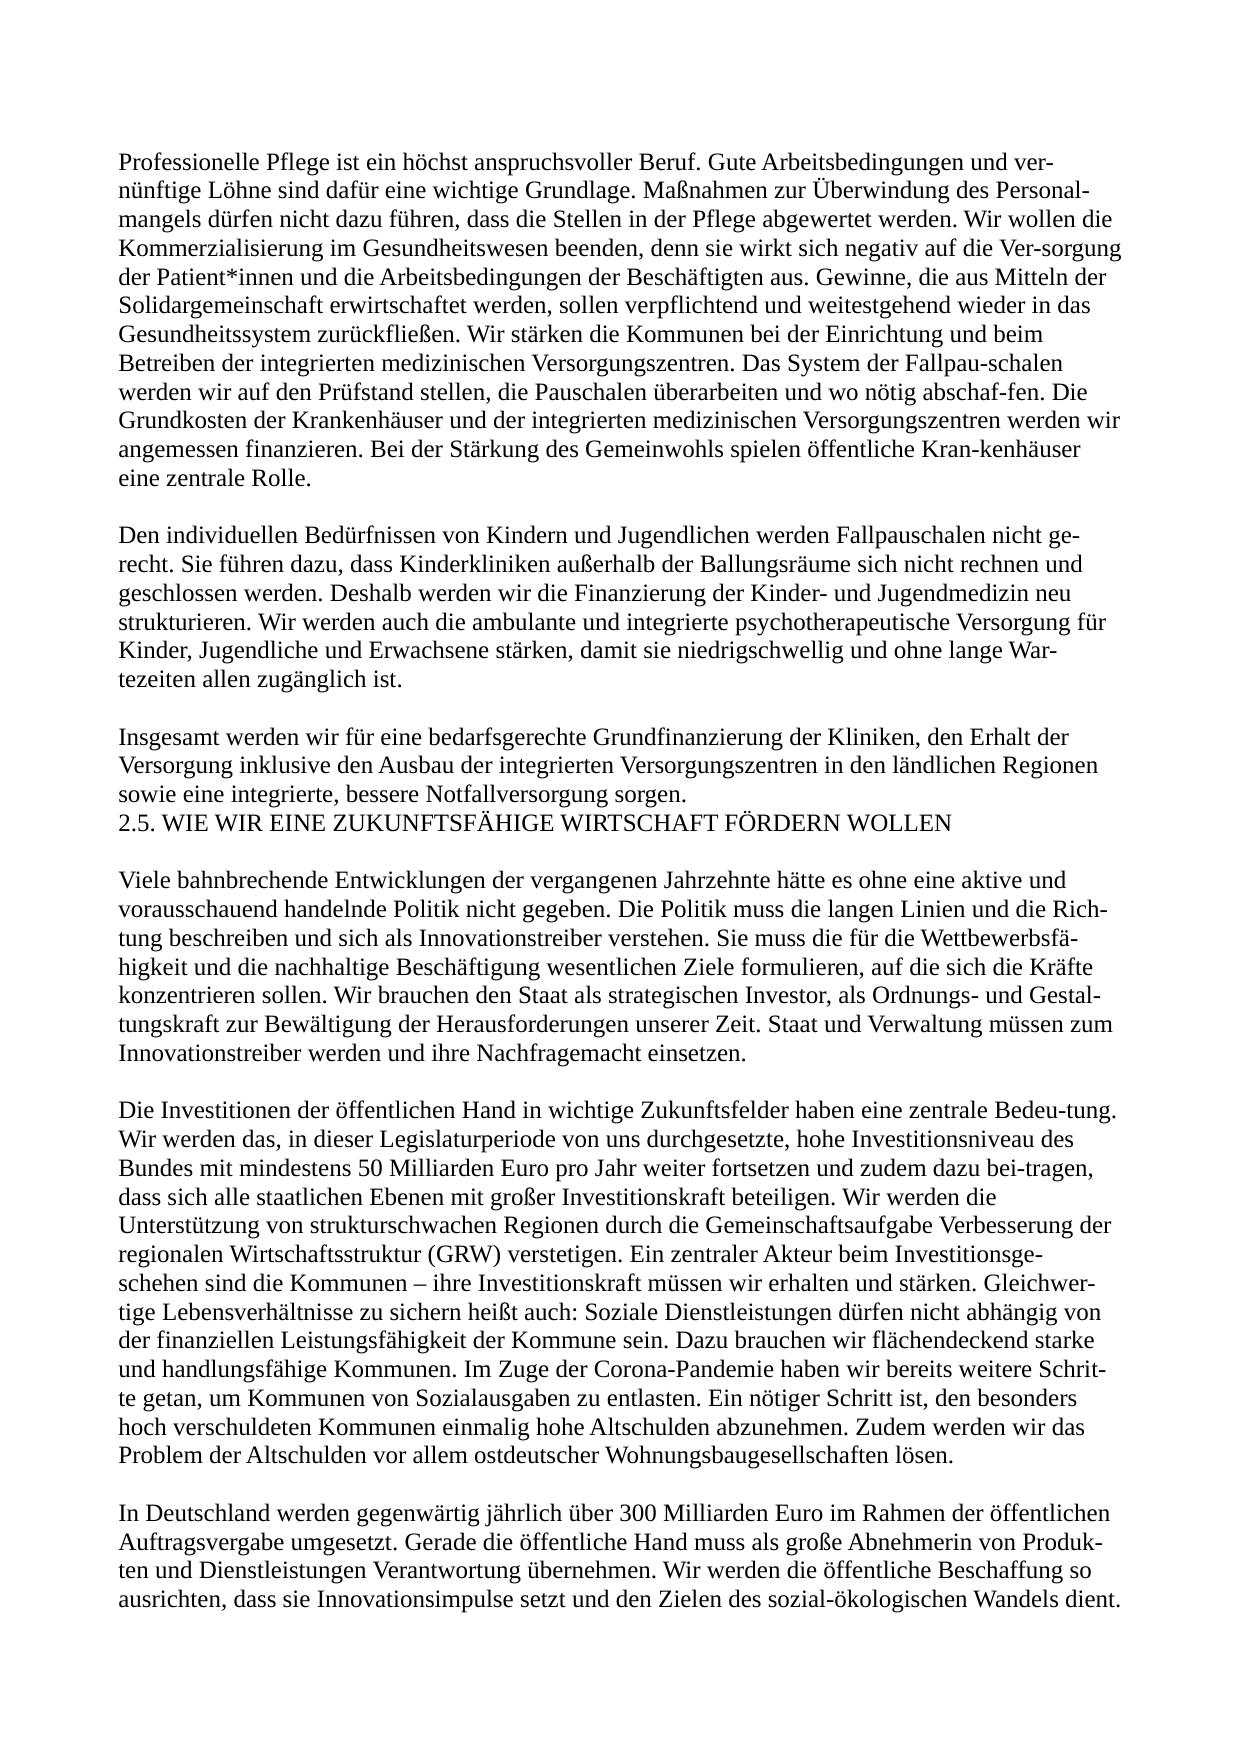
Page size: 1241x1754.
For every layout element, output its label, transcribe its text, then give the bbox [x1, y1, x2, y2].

text Den individuellen Bedürfnissen von Kindern und Jugendlichen werden Fallpauschalen nicht ge-recht. Sie führen dazu, dass Kinderkliniken außerhalb der Ballungsräume sich nicht rechnen und geschlossen werden. Deshalb werden wir die Finanzierung der Kinder- und Jugendmedizin neu strukturieren. Wir werden auch die ambulante und integrierte psychotherapeutische Versorgung für Kinder, Jugendliche und Erwachsene stärken, damit sie niedrigschwellig und ohne lange War-tezeiten allen zugänglich ist. [118, 521, 1122, 693]
text Insgesamt werden wir für eine bedarfsgerechte Grundfinanzierung der Kliniken, den Erhalt der Versorgung inklusive den Ausbau der integrierten Versorgungszentren in den ländlichen Regionen sowie eine integrierte, bessere Notfallversorgung sorgen. [118, 722, 1122, 808]
text 2.5. WIE WIR EINE ZUKUNFTSFÄHIGE WIRTSCHAFT FÖRDERN WOLLEN [118, 808, 1122, 837]
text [118, 1498, 1122, 1613]
text Die Investitionen der öffentlichen Hand in wichtige Zukunftsfelder haben eine zentrale Bedeu-tung. Wir werden das, in dieser Legislaturperiode von uns durchgesetzte, hohe Investitionsniveau des Bundes mit mindestens 50 Milliarden Euro pro Jahr weiter fortsetzen und zudem dazu bei-tragen, dass sich alle staatlichen Ebenen mit großer Investitionskraft beteiligen. Wir werden die Unterstützung von strukturschwachen Regionen durch die Gemeinschaftsaufgabe Verbesserung der regionalen Wirtschaftsstruktur (GRW) verstetigen. Ein zentraler Akteur beim Investitionsge-schehen sind die Kommunen – ihre Investitionskraft müssen wir erhalten und stärken. Gleichwer-tige Lebensverhältnisse zu sichern heißt auch: Soziale Dienstleistungen dürfen nicht abhängig von der finanziellen Leistungsfähigkeit der Kommune sein. Dazu brauchen wir flächendeckend starke und handlungsfähige Kommunen. Im Zuge der Corona-Pandemie haben wir bereits weitere Schrit-te getan, um Kommunen von Sozialausgaben zu entlasten. Ein nötiger Schritt ist, den besonders hoch verschuldeten Kommunen einmalig hohe Altschulden abzunehmen. Zudem werden wir das Problem der Altschulden vor allem ostdeutscher Wohnungsbaugesellschaften lösen. [118, 1096, 1122, 1469]
text Professionelle Pflege ist ein höchst anspruchsvoller Beruf. Gute Arbeitsbedingungen und ver-nünftige Löhne sind dafür eine wichtige Grundlage. Maßnahmen zur Überwindung des Personal-mangels dürfen nicht dazu führen, dass die Stellen in der Pflege abgewertet werden. Wir wollen die Kommerzialisierung im Gesundheitswesen beenden, denn sie wirkt sich negativ auf die Ver-sorgung der Patient*innen und die Arbeitsbedingungen der Beschäftigten aus. Gewinne, die aus Mitteln der Solidargemeinschaft erwirtschaftet werden, sollen verpflichtend und weitestgehend wieder in das Gesundheitssystem zurückfließen. Wir stärken die Kommunen bei der Einrichtung und beim Betreiben der integrierten medizinischen Versorgungszentren. Das System der Fallpau-schalen werden wir auf den Prüfstand stellen, die Pauschalen überarbeiten und wo nötig abschaf-fen. Die Grundkosten der Krankenhäuser und der integrierten medizinischen Versorgungszentren werden wir angemessen finanzieren. Bei der Stärkung des Gemeinwohls spielen öffentliche Kran-kenhäuser eine zentrale Rolle. [118, 147, 1122, 492]
text Viele bahnbrechende Entwicklungen der vergangenen Jahrzehnte hätte es ohne eine aktive und vorausschauend handelnde Politik nicht gegeben. Die Politik muss die langen Linien und die Rich-tung beschreiben und sich als Innovationstreiber verstehen. Sie muss die für die Wettbewerbsfä-higkeit und die nachhaltige Beschäftigung wesentlichen Ziele formulieren, auf die sich die Kräfte konzentrieren sollen. Wir brauchen den Staat als strategischen Investor, als Ordnungs- und Gestal-tungskraft zur Bewältigung der Herausforderungen unserer Zeit. Staat und Verwaltung müssen zum Innovationstreiber werden und ihre Nachfragemacht einsetzen. [118, 866, 1122, 1067]
